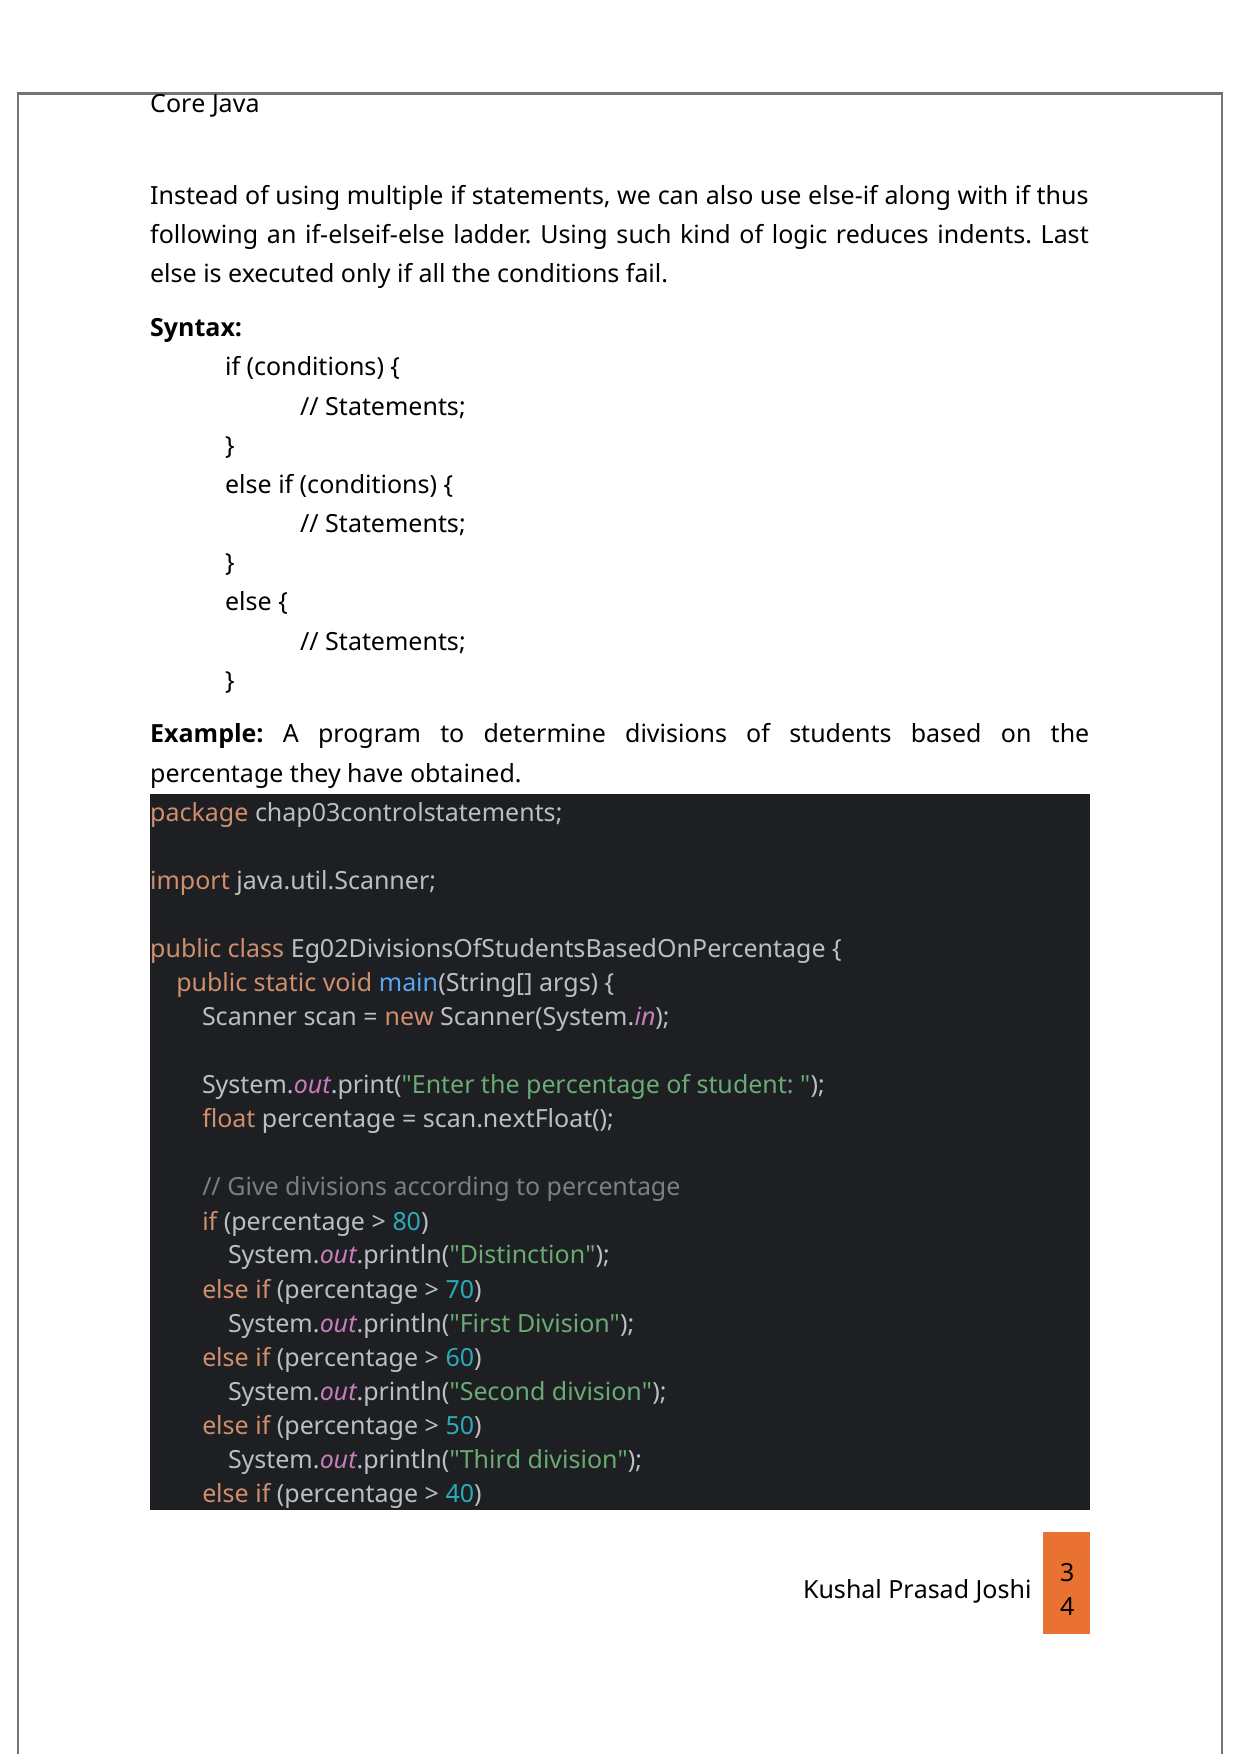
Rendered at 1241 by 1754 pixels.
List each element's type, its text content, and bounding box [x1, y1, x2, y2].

text if (conditions) { [150, 349, 1090, 383]
text else if (conditions) { [150, 466, 1090, 501]
text } [150, 427, 1090, 461]
text // Statements; [150, 623, 1090, 657]
text } [150, 662, 1090, 696]
text // Statements; [150, 506, 1090, 540]
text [150, 794, 1090, 1510]
text Example: A program to determine divisions of students based on the percentage they have obtained. [150, 716, 1090, 789]
text Instead of using multiple if statements, we can also use else-if along with if thus following an if-elseif-else ladder. Using such kind of logic reduces indents. Last else is executed only if all the conditions fail. [150, 178, 1090, 290]
text // Statements; [150, 388, 1090, 422]
text else { [150, 584, 1090, 618]
text Syntax: [150, 310, 1090, 344]
text } [150, 545, 1090, 579]
